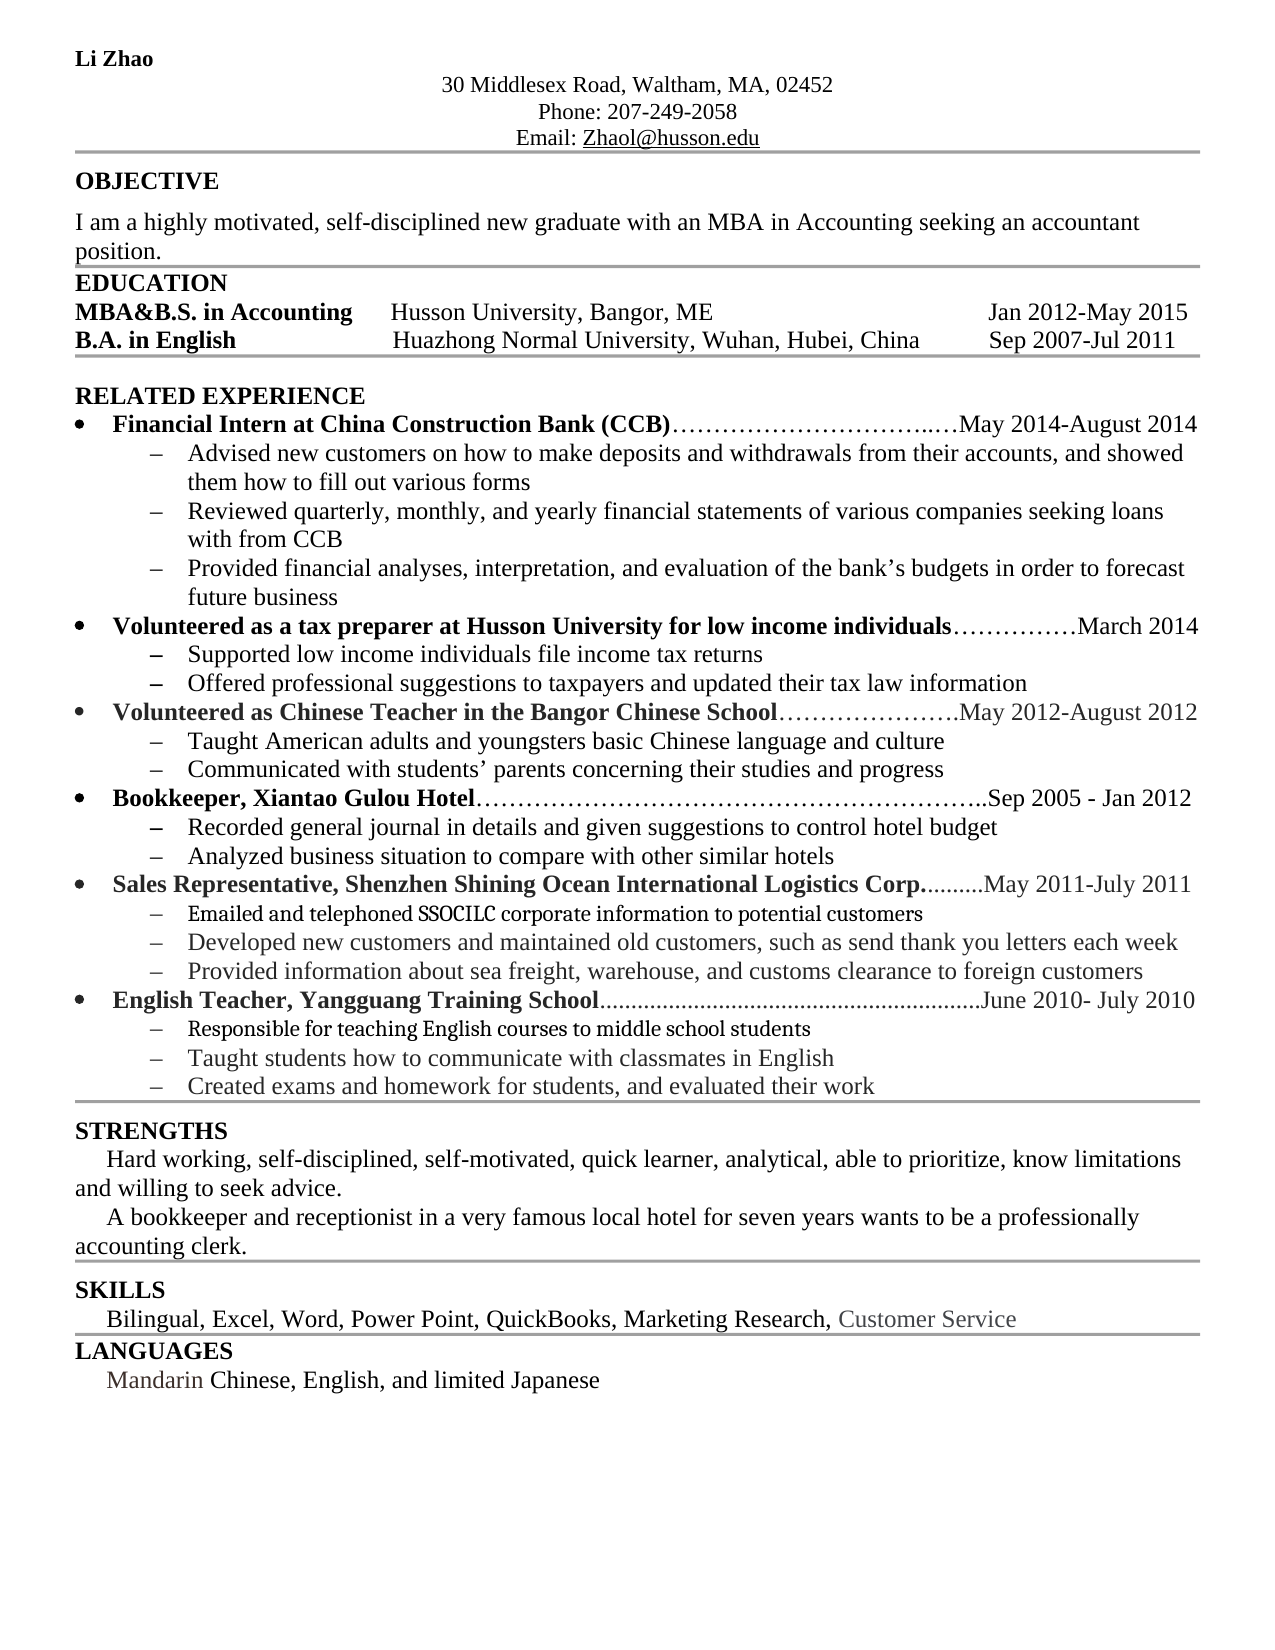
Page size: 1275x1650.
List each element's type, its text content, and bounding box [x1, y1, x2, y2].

list Volunteered as Chinese Teacher in the Bangor Chinese School………………….May 2012-August 2012 [75, 697, 1200, 726]
text SKILLS [75, 1263, 1200, 1304]
list English Teacher, Yangguang Training School.............................................................June 2010- July 2010 [75, 985, 1200, 1013]
list Offered professional suggestions to taxpayers and updated their tax law information [150, 668, 1200, 697]
text RELATED EXPERIENCE [75, 381, 1200, 409]
list Reviewed quarterly, monthly, and yearly financial statements of various companies seeking loans with from CCB [150, 496, 1200, 553]
text B.A. in English Huazhong Normal University, Wuhan, Hubei, China Sep 2007-Jul 2011 [75, 326, 1200, 354]
text Mandarin Chinese, English, and limited Japanese [75, 1365, 1200, 1393]
text EDUCATION [75, 269, 1200, 297]
text MBA&B.S. in Accounting Husson University, Bangor, ME Jan 2012-May 2015 [75, 297, 1200, 326]
list Recorded general journal in details and given suggestions to control hotel budget [150, 812, 1200, 841]
text 30 Middlesex Road, Waltham, MA, 02452 [75, 71, 1200, 98]
list Analyzed business situation to compare with other similar hotels [150, 841, 1200, 869]
list Volunteered as a tax preparer at Husson University for low income individuals……………March 2014 [75, 611, 1200, 639]
list Sales Representative, Shenzhen Shining Ocean International Logistics Corp..........May 2011-July 2011 [75, 869, 1200, 898]
list Advised new customers on how to make deposits and withdrawals from their accounts, and showed them how to fill out various forms [150, 438, 1200, 496]
list Provided financial analyses, interpretation, and evaluation of the bank’s budgets in order to forecast future business [150, 553, 1200, 611]
list Communicated with students’ parents concerning their studies and progress [150, 754, 1200, 783]
text Email: Zhaol@husson.edu [75, 124, 1200, 150]
text Phone: 207-249-2058 [75, 98, 1200, 124]
text OBJECTIVE [75, 154, 1200, 195]
text Hard working, self-disciplined, self-motivated, quick learner, analytical, able to prioritize, know limitations and willing to seek advice. [75, 1144, 1200, 1202]
text A bookkeeper and receptionist in a very famous local hotel for seven years wants to be a professionally accounting clerk. [75, 1202, 1200, 1259]
text I am a highly motivated, self-disciplined new graduate with an MBA in Accounting seeking an accountant position. [75, 207, 1200, 264]
text STRENGTHS [75, 1104, 1200, 1144]
list Bookkeeper, Xiantao Gulou Hotel……………………………………………………..Sep 2005 - Jan 2012 [75, 783, 1200, 812]
list Taught American adults and youngsters basic Chinese language and culture [150, 726, 1200, 754]
text LANGUAGES [75, 1336, 1200, 1365]
list Supported low income individuals file income tax returns [150, 639, 1200, 668]
text Bilingual, Excel, Word, Power Point, QuickBooks, Marketing Research, Customer Service [75, 1304, 1200, 1332]
text Li Zhao [75, 45, 1200, 71]
